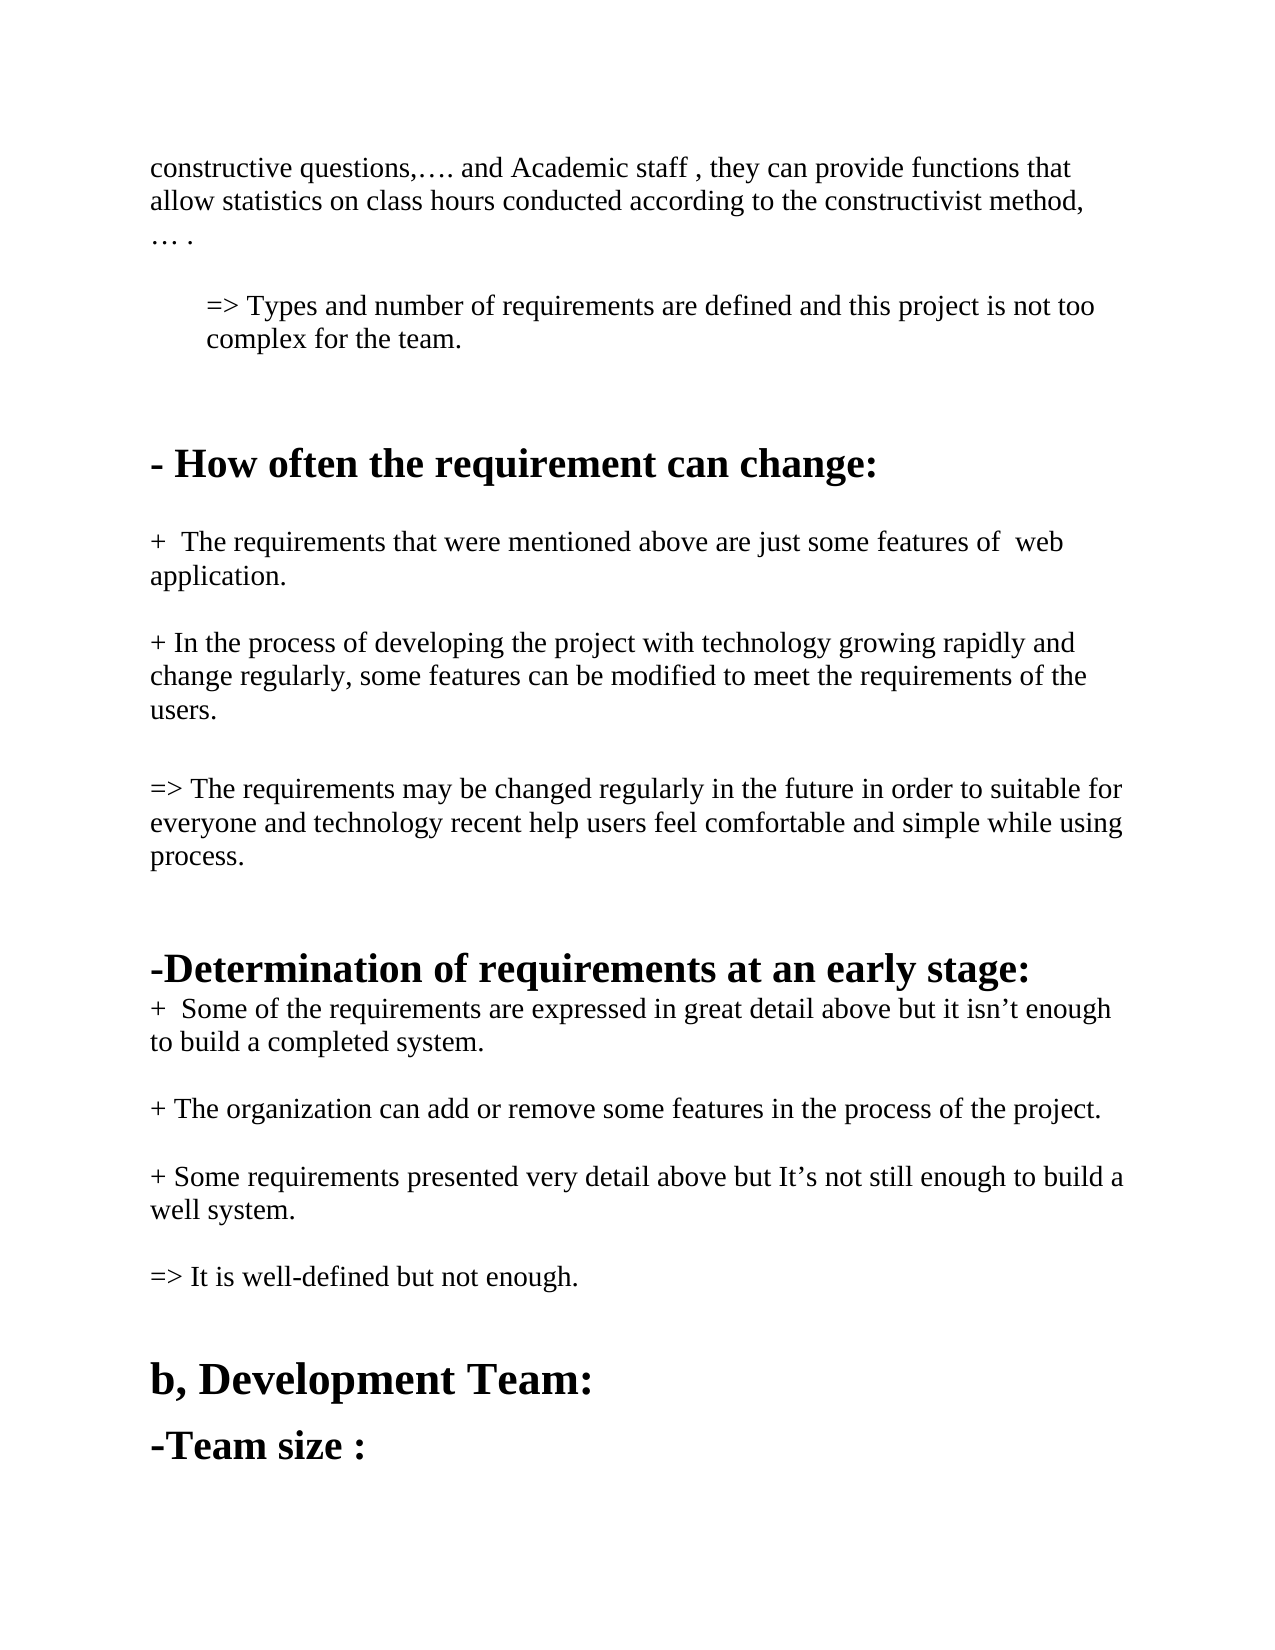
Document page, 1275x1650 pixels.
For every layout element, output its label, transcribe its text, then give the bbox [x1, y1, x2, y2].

text - How often the requirement can change: [150, 439, 1125, 487]
text + Some requirements presented very detail above but It’s not still enough to build a well system. [150, 1159, 1125, 1226]
text => The requirements may be changed regularly in the future in order to suitable for everyone and technology recent help users feel comfortable and simple while using process. [150, 771, 1125, 872]
text + In the process of developing the project with technology growing rapidly and change regularly, some features can be modified to meet the requirements of the users. [150, 625, 1125, 725]
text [150, 150, 1125, 251]
text => It is well-defined but not enough. [150, 1259, 1125, 1293]
text + The organization can add or remove some features in the process of the project. [150, 1092, 1125, 1125]
text + The requirements that were mentioned above are just some features of web application. [150, 524, 1125, 591]
text b, Development Team: [150, 1351, 1125, 1404]
text => Types and number of requirements are defined and this project is not too complex for the team. [206, 288, 1125, 355]
text + Some of the requirements are expressed in great detail above but it isn’t enough to build a completed system. [150, 991, 1125, 1058]
text -Determination of requirements at an early stage: [150, 943, 1125, 991]
text -Team size : [150, 1417, 1125, 1469]
